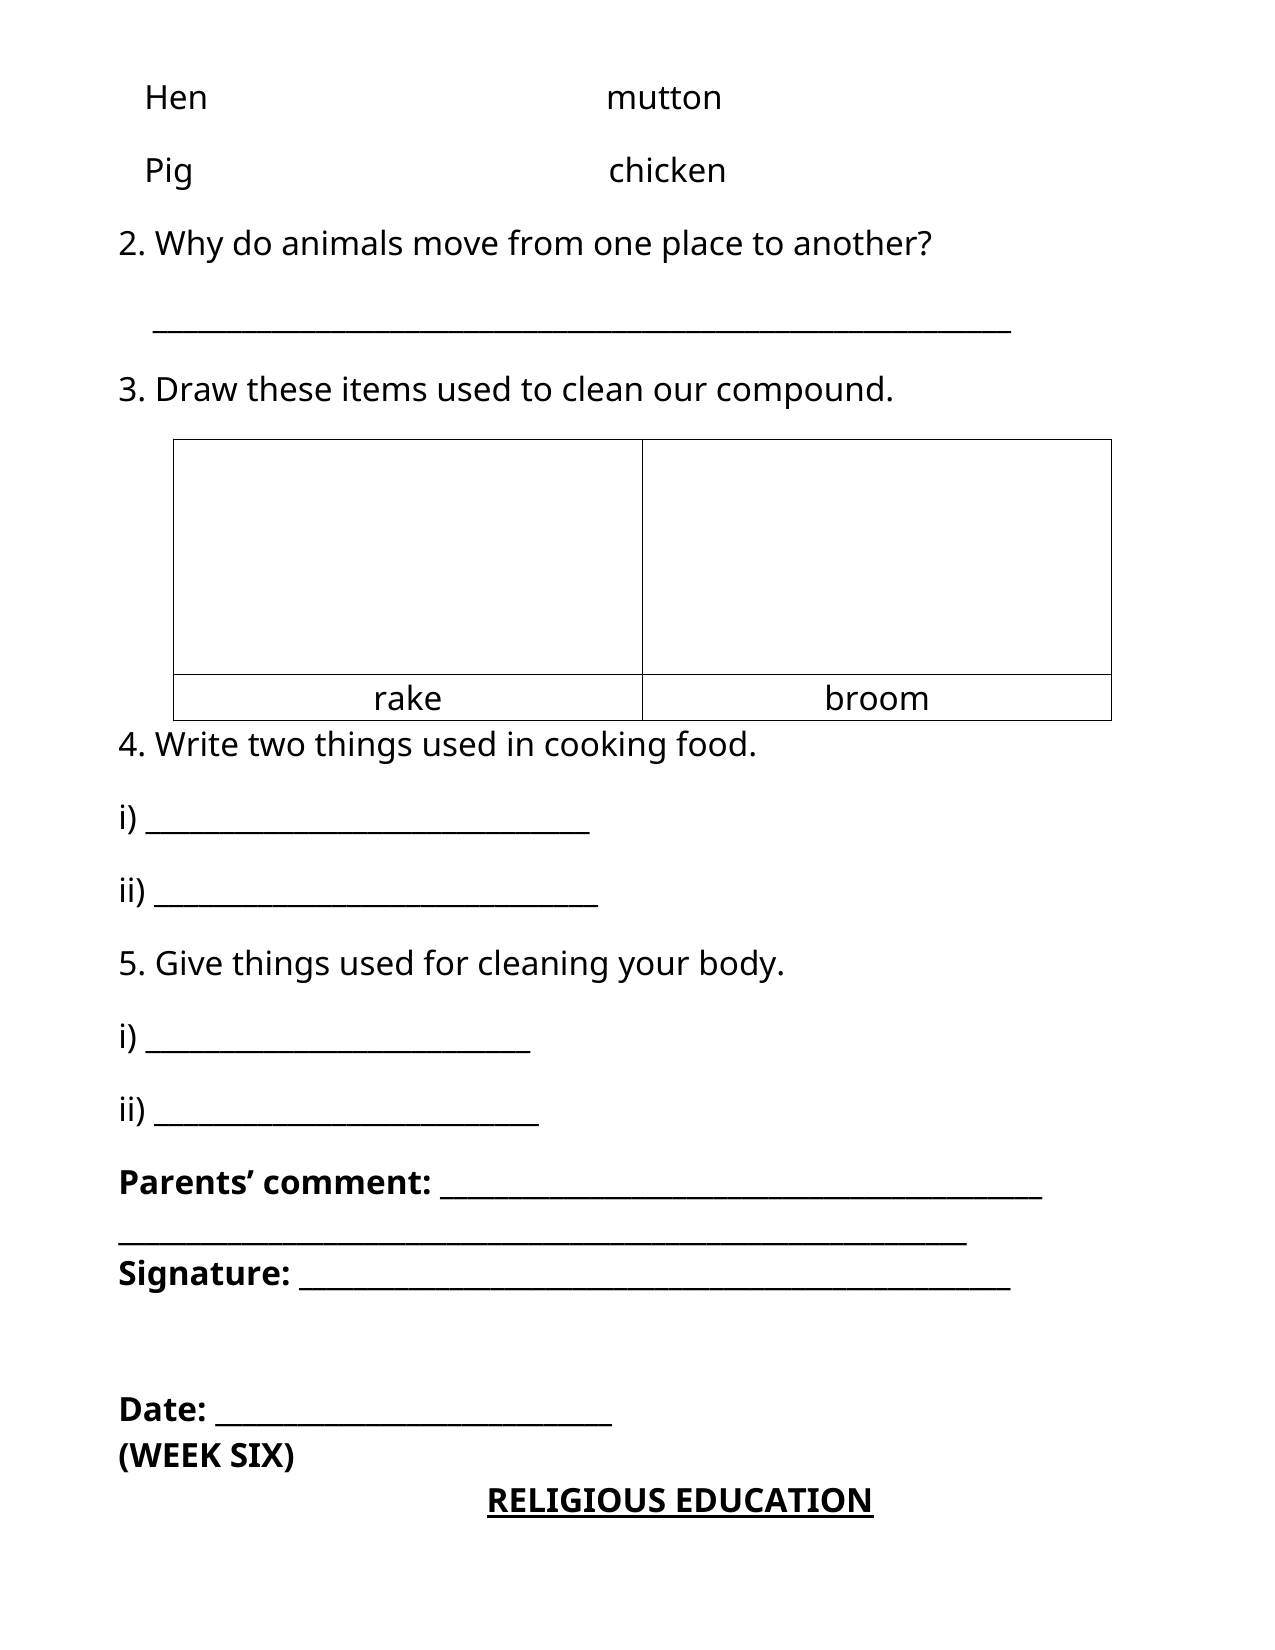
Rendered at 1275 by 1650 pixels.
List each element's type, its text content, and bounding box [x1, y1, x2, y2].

text __________________________________________________________ [118, 293, 1167, 338]
text 3. Draw these items used to clean our compound. [118, 366, 1167, 411]
table_header [174, 440, 642, 673]
text 2. Why do animals move from one place to another? [118, 220, 1167, 265]
text Date: _____________________________ [118, 1386, 1167, 1432]
list RELIGIOUS EDUCATION [193, 1477, 1167, 1522]
text ii) ______________________________ [118, 867, 1167, 912]
text Pig chicken [118, 147, 1167, 192]
text Hen mutton [118, 74, 1167, 119]
text (WEEK SIX) [118, 1432, 1167, 1477]
text ii) __________________________ [118, 1086, 1167, 1131]
text i) __________________________ [118, 1013, 1167, 1058]
table_cell broom [643, 675, 1111, 720]
text 4. Write two things used in cooking food. [118, 721, 1167, 766]
text Signature: ____________________________________________________ [118, 1250, 1167, 1295]
text Parents’ comment: ____________________________________________ [118, 1159, 1167, 1204]
text 5. Give things used for cleaning your body. [118, 940, 1167, 985]
text i) ______________________________ [118, 794, 1167, 839]
text ______________________________________________________________ [118, 1204, 1167, 1250]
table_header [643, 440, 1111, 673]
table_cell rake [174, 675, 642, 720]
